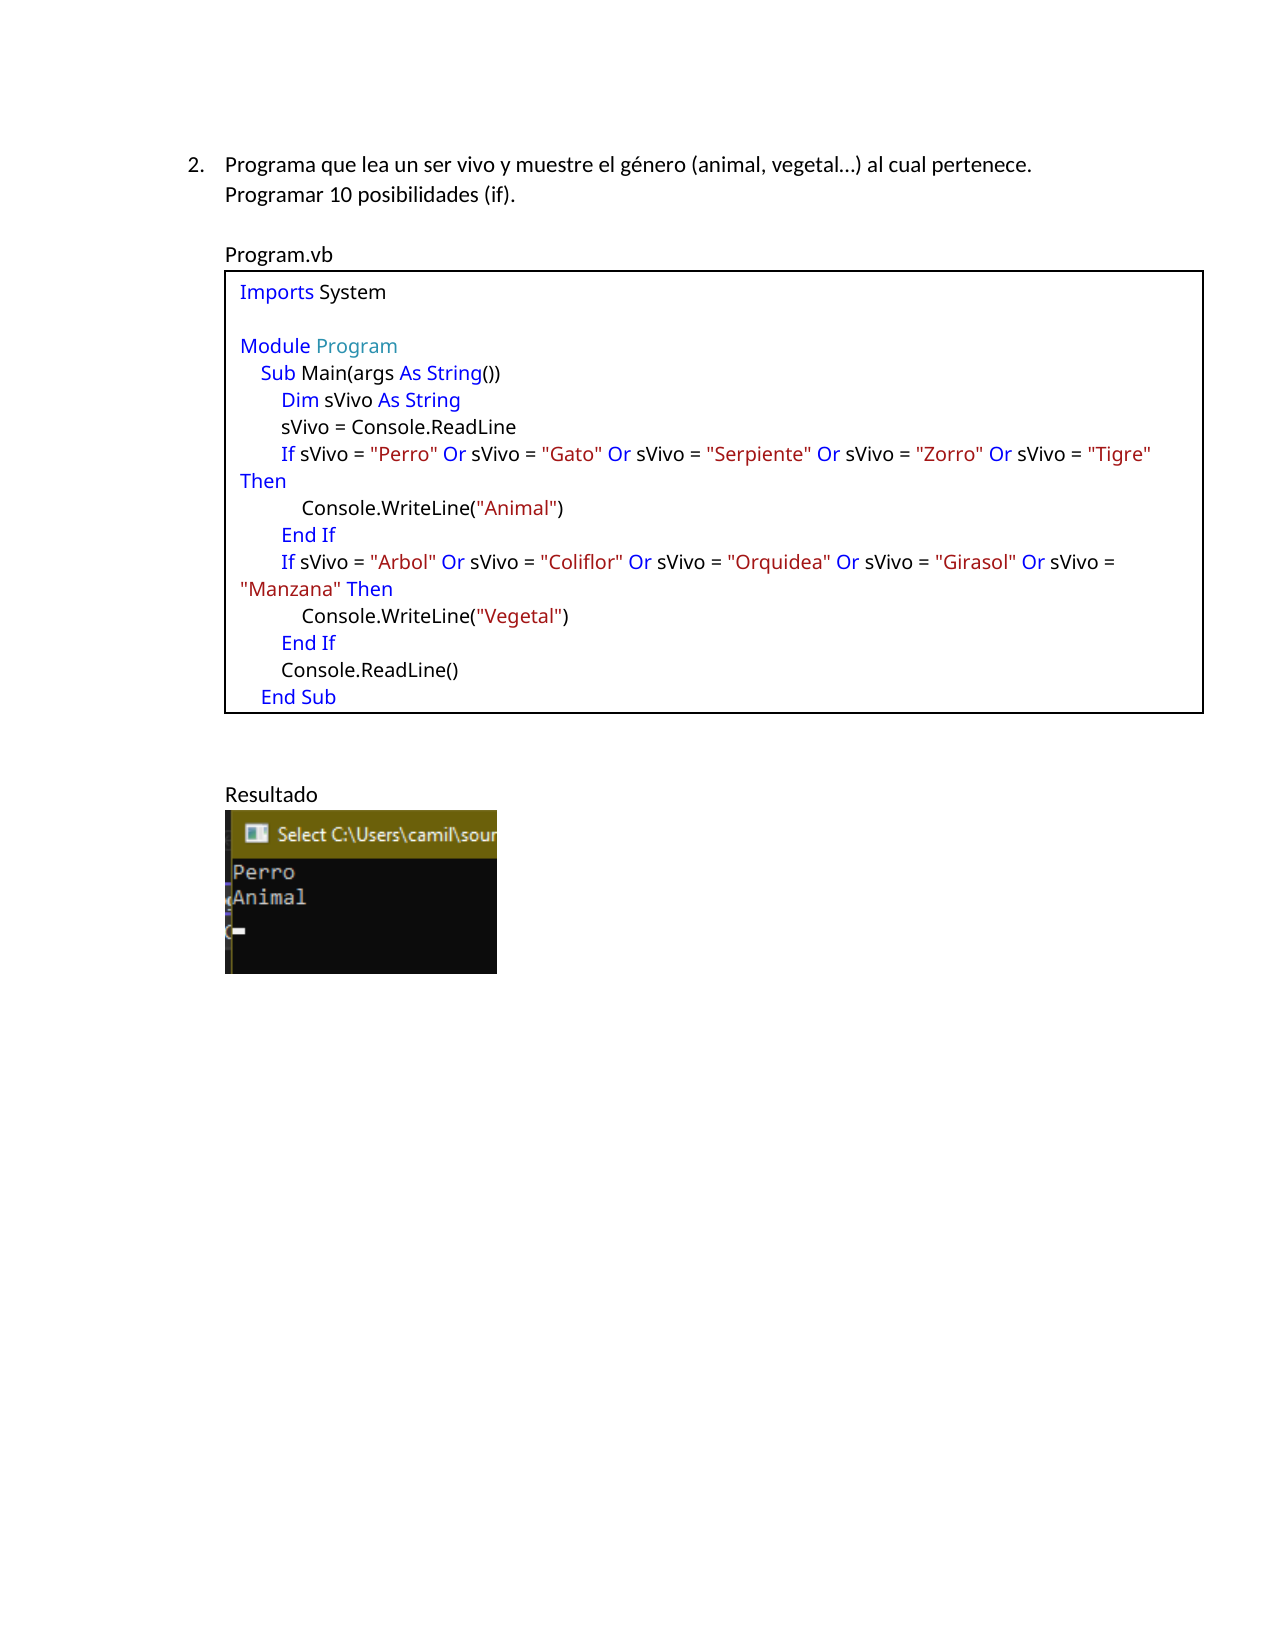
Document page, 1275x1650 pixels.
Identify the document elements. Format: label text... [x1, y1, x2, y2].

picture [225, 810, 497, 974]
list Program.vb [225, 241, 1125, 269]
list Resultado [225, 780, 1125, 808]
list Programa que lea un ser vivo y muestre el género (animal, vegetal…) al cual pertenece. Programar 10 posibilidades (if). [187, 150, 1125, 208]
